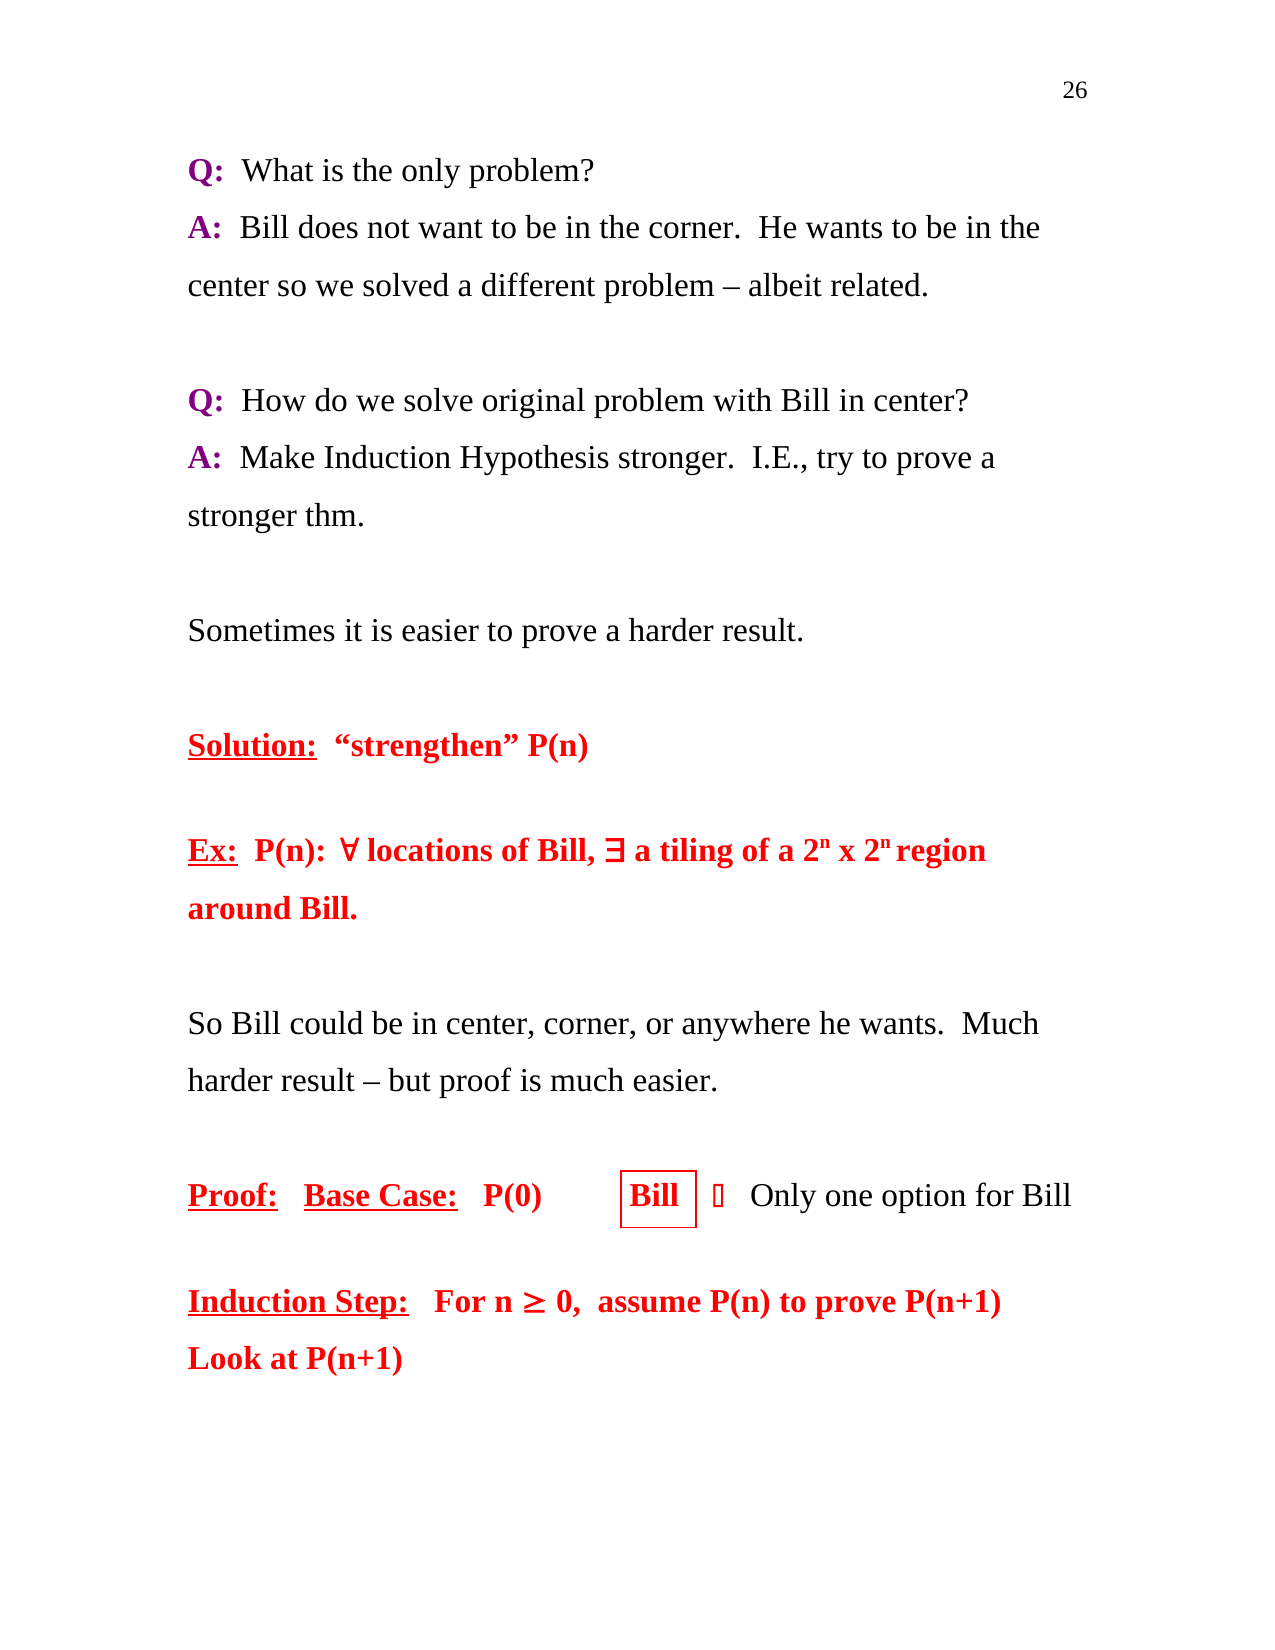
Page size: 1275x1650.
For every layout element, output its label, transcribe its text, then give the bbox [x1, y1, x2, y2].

text A: Bill does not want to be in the corner. He wants to be in the center so we solved a different problem – albeit related. [187, 207, 1087, 303]
text So Bill could be in center, corner, or anywhere he wants. Much harder result – but proof is much easier. [187, 1003, 1087, 1099]
text Solution: “strengthen” P(n) [187, 725, 1087, 763]
text Ex: P(n): locations of Bill, a tiling of a 2n x 2n region around Bill. [187, 830, 1087, 926]
text Sometimes it is easier to prove a harder result. [187, 610, 1087, 648]
text Proof: Base Case: P(0) Bill Only one option for Bill [697, 1175, 1087, 1214]
text Q: How do we solve original problem with Bill in center? [187, 380, 1087, 418]
text Induction Step: For n 0, assume P(n) to prove P(n+1) [187, 1281, 1087, 1319]
text Proof: Base Case: P(0) Bill Only one option for Bill [187, 1175, 620, 1214]
text Look at P(n+1) [187, 1338, 1087, 1377]
text A: Make Induction Hypothesis stronger. I.E., try to prove a stronger thm. [187, 437, 1087, 533]
text Q: What is the only problem? [187, 150, 1087, 188]
